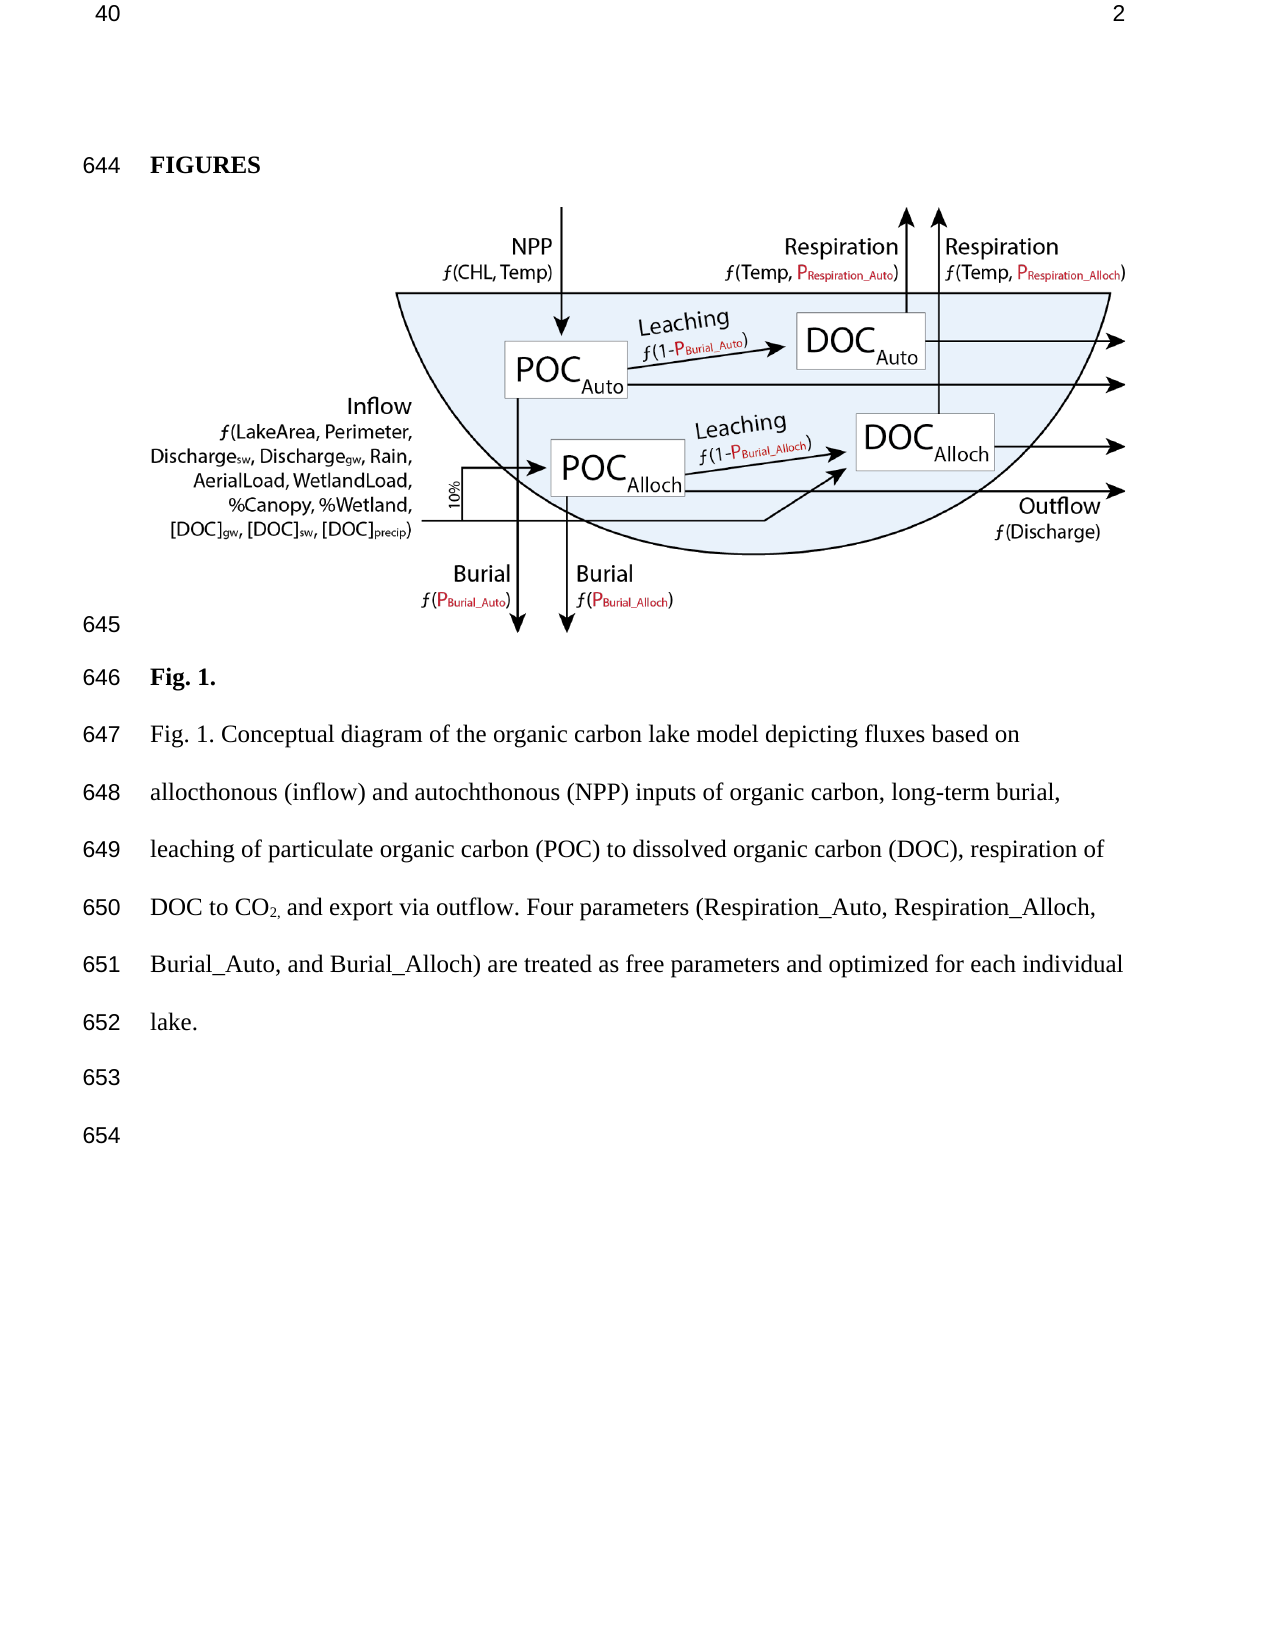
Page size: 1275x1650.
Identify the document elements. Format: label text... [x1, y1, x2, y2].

picture [150, 207, 1125, 633]
text FIGURES [150, 150, 1125, 179]
text Fig. 1. [150, 662, 1125, 690]
text Fig. 1. Conceptual diagram of the organic carbon lake model depicting fluxes based on allocthonous (inflow) and autochthonous (NPP) inputs of organic carbon, long-term burial, leaching of particulate organic carbon (POC) to dissolved organic carbon (DOC), respiration of DOC to CO2, and export via outflow. Four parameters (Respiration_Auto, Respiration_Alloch, Burial_Auto, and Burial_Alloch) are treated as free parameters and optimized for each individual lake. [150, 719, 1125, 1035]
